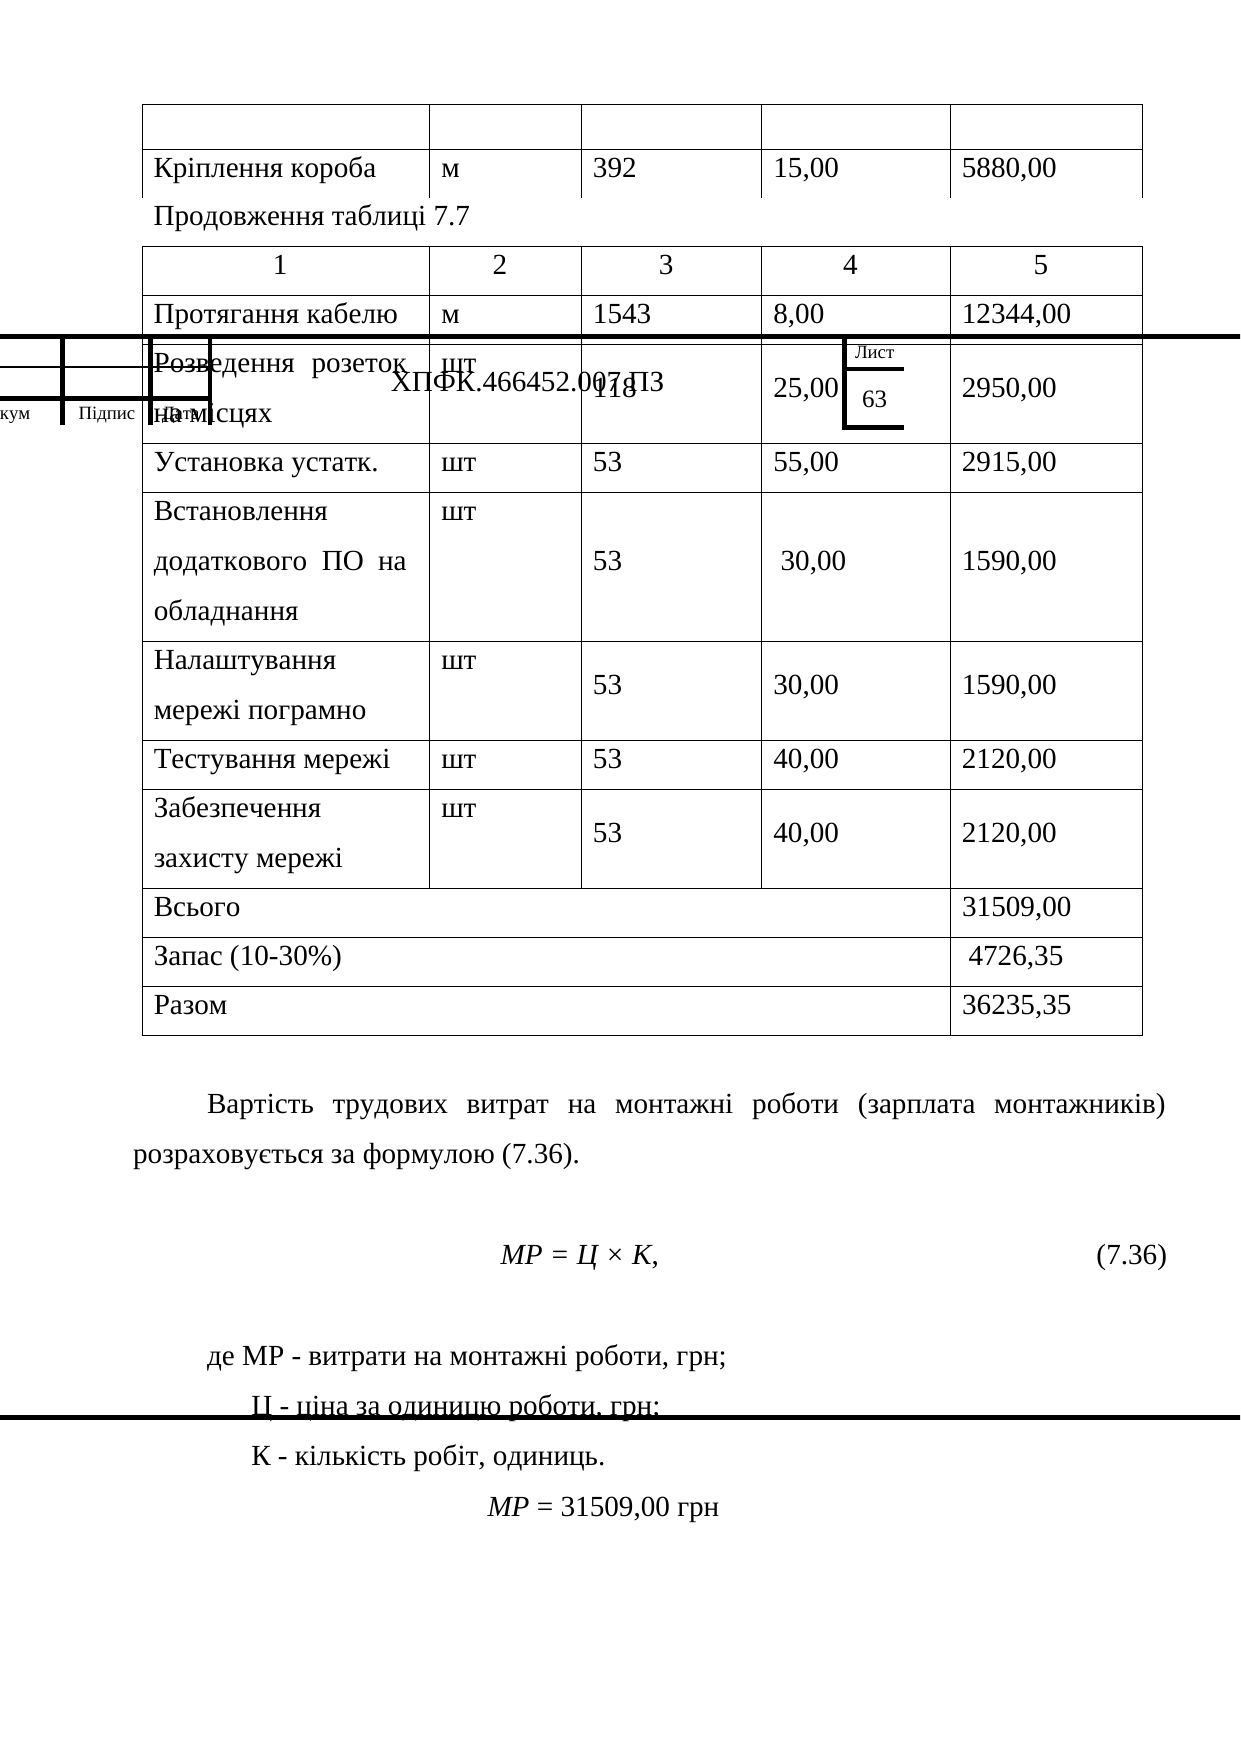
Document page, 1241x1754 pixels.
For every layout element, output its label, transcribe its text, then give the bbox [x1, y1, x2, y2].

table_cell 2120,00 [951, 790, 1142, 888]
table_cell 40,00 [762, 741, 950, 789]
table_cell 3 [582, 105, 761, 149]
table_cell Протягання кабелю [143, 296, 429, 344]
table_cell 53 [582, 444, 761, 492]
table_cell 2950,00 [951, 345, 1142, 443]
table_cell 1 [143, 247, 429, 295]
table_cell 1 [143, 105, 429, 149]
table_cell 53 [582, 642, 761, 740]
table_cell 31509,00 [951, 889, 1142, 937]
table_cell 40,00 [762, 790, 950, 888]
table_cell 25,00 [762, 345, 950, 443]
table_cell 5880,00 [951, 150, 1142, 198]
table_cell 53 [582, 741, 761, 789]
table_cell 15,00 [762, 150, 950, 198]
table_cell шт [430, 741, 581, 789]
table_cell м [430, 150, 581, 198]
table_cell Запас (10-30%) [143, 938, 950, 986]
text де МР - витрати на монтажні роботи, грн; [133, 1338, 1167, 1371]
table_cell 2915,00 [951, 444, 1142, 492]
table_cell Забезпечення захисту мережі [143, 790, 429, 888]
table_cell Розведення розеток на місцях [143, 345, 429, 443]
table_cell 8,00 [762, 296, 950, 344]
table_cell м [430, 296, 581, 344]
table_cell Разом [143, 987, 950, 1035]
table_cell 2 [430, 247, 581, 295]
table_cell Продовження таблиці 7.7 [142, 198, 1143, 246]
table_cell Всього [143, 889, 950, 937]
text МР = 31509,00 грн [133, 1489, 1167, 1522]
table_cell Тестування мережі [143, 741, 429, 789]
text МР = Ц × К, (7.36) [133, 1237, 1167, 1271]
table_cell Встановлення додаткового ПО на обладнання [143, 493, 429, 641]
table_cell 4 [762, 247, 950, 295]
table_cell 3 [582, 247, 761, 295]
table_cell 1590,00 [951, 493, 1142, 641]
table_cell 2 [430, 105, 581, 149]
table_cell шт [430, 790, 581, 888]
table_cell Установка устатк. [143, 444, 429, 492]
table_cell 36235,35 [951, 987, 1142, 1035]
table_cell шт [430, 493, 581, 641]
table_cell Налаштування мережі пограмно [143, 642, 429, 740]
table_cell 5 [951, 105, 1142, 149]
table_cell 2120,00 [951, 741, 1142, 789]
table_cell 392 [582, 150, 761, 198]
table_cell 55,00 [762, 444, 950, 492]
table_cell шт [430, 642, 581, 740]
table_cell 1543 [582, 296, 761, 344]
text К - кількість робіт, одиниць. [251, 1438, 1167, 1472]
table_cell 1590,00 [951, 642, 1142, 740]
table_cell 118 [582, 345, 761, 443]
table_cell Кріплення короба [143, 150, 429, 198]
text Ц - ціна за одиницю роботи, грн; [251, 1388, 1167, 1422]
table_cell шт [430, 444, 581, 492]
table_cell 5 [951, 247, 1142, 295]
table_cell 53 [582, 493, 761, 641]
table_cell 4726,35 [951, 938, 1142, 986]
table_cell 30,00 [762, 642, 950, 740]
table_cell 4 [762, 105, 950, 149]
table_cell шт [430, 345, 581, 443]
table_cell 53 [582, 790, 761, 888]
text Вартість трудових витрат на монтажні роботи (зарплата монтажників) розраховується за формулою (7.36). [133, 1086, 1167, 1170]
table_cell 12344,00 [951, 296, 1142, 344]
table_cell 30,00 [762, 493, 950, 641]
